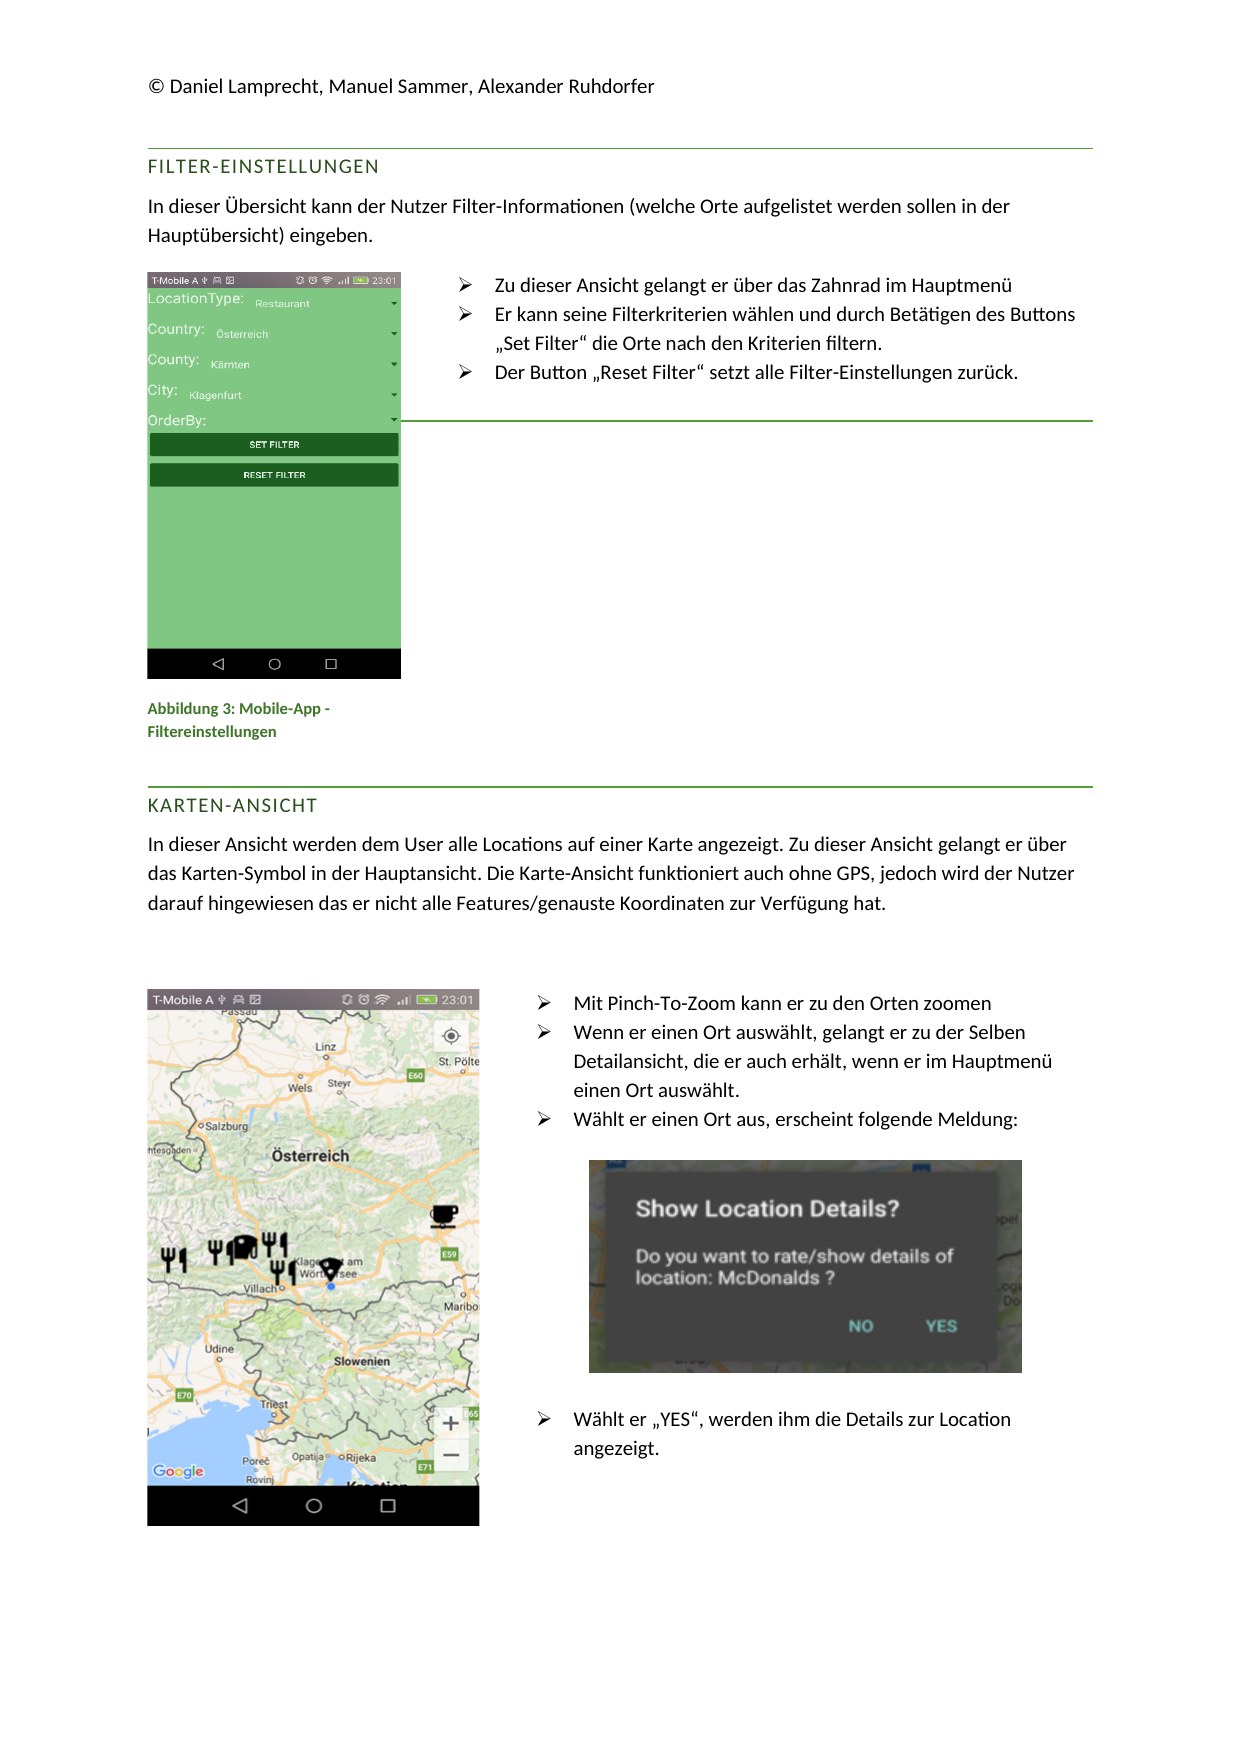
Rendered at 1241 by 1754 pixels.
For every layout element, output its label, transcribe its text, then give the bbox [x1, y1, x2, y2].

picture [589, 1160, 1022, 1373]
list Wenn er einen Ort auswählt, gelangt er zu der Selben Detailansicht, die er auch erhält, wenn er im Hauptmenü einen Ort auswählt. [480, 1019, 1093, 1103]
text In dieser Übersicht kann der Nutzer Filter-Informationen (welche Orte aufgelistet werden sollen in der Hauptübersicht) eingeben. [148, 193, 1093, 247]
list Der Button „Reset Filter“ setzt alle Filter-Einstellungen zurück. [401, 359, 1093, 385]
subtitle Karten-Ansicht [148, 788, 1093, 817]
picture [147, 989, 480, 1526]
list Er kann seine Filterkriterien wählen und durch Betätigen des Buttons „Set Filter“ die Orte nach den Kriterien filtern. [401, 301, 1093, 356]
picture [147, 272, 401, 679]
list Wählt er „YES“, werden ihm die Details zur Location angezeigt. [480, 1406, 1093, 1461]
text In dieser Ansicht werden dem User alle Locations auf einer Karte angezeigt. Zu dieser Ansicht gelangt er über das Karten-Symbol in der Hauptansicht. Die Karte-Ansicht funktioniert auch ohne GPS, jedoch wird der Nutzer darauf hingewiesen das er nicht alle Features/genauste Koordinaten zur Verfügung hat. [148, 831, 1093, 915]
list Zu dieser Ansicht gelangt er über das Zahnrad im Hauptmenü [401, 272, 1093, 297]
list Mit Pinch-To-Zoom kann er zu den Orten zoomen [480, 990, 1093, 1015]
list Wählt er einen Ort aus, erscheint folgende Meldung: [480, 1106, 1093, 1132]
subtitle Filter-Einstellungen [148, 149, 1093, 179]
